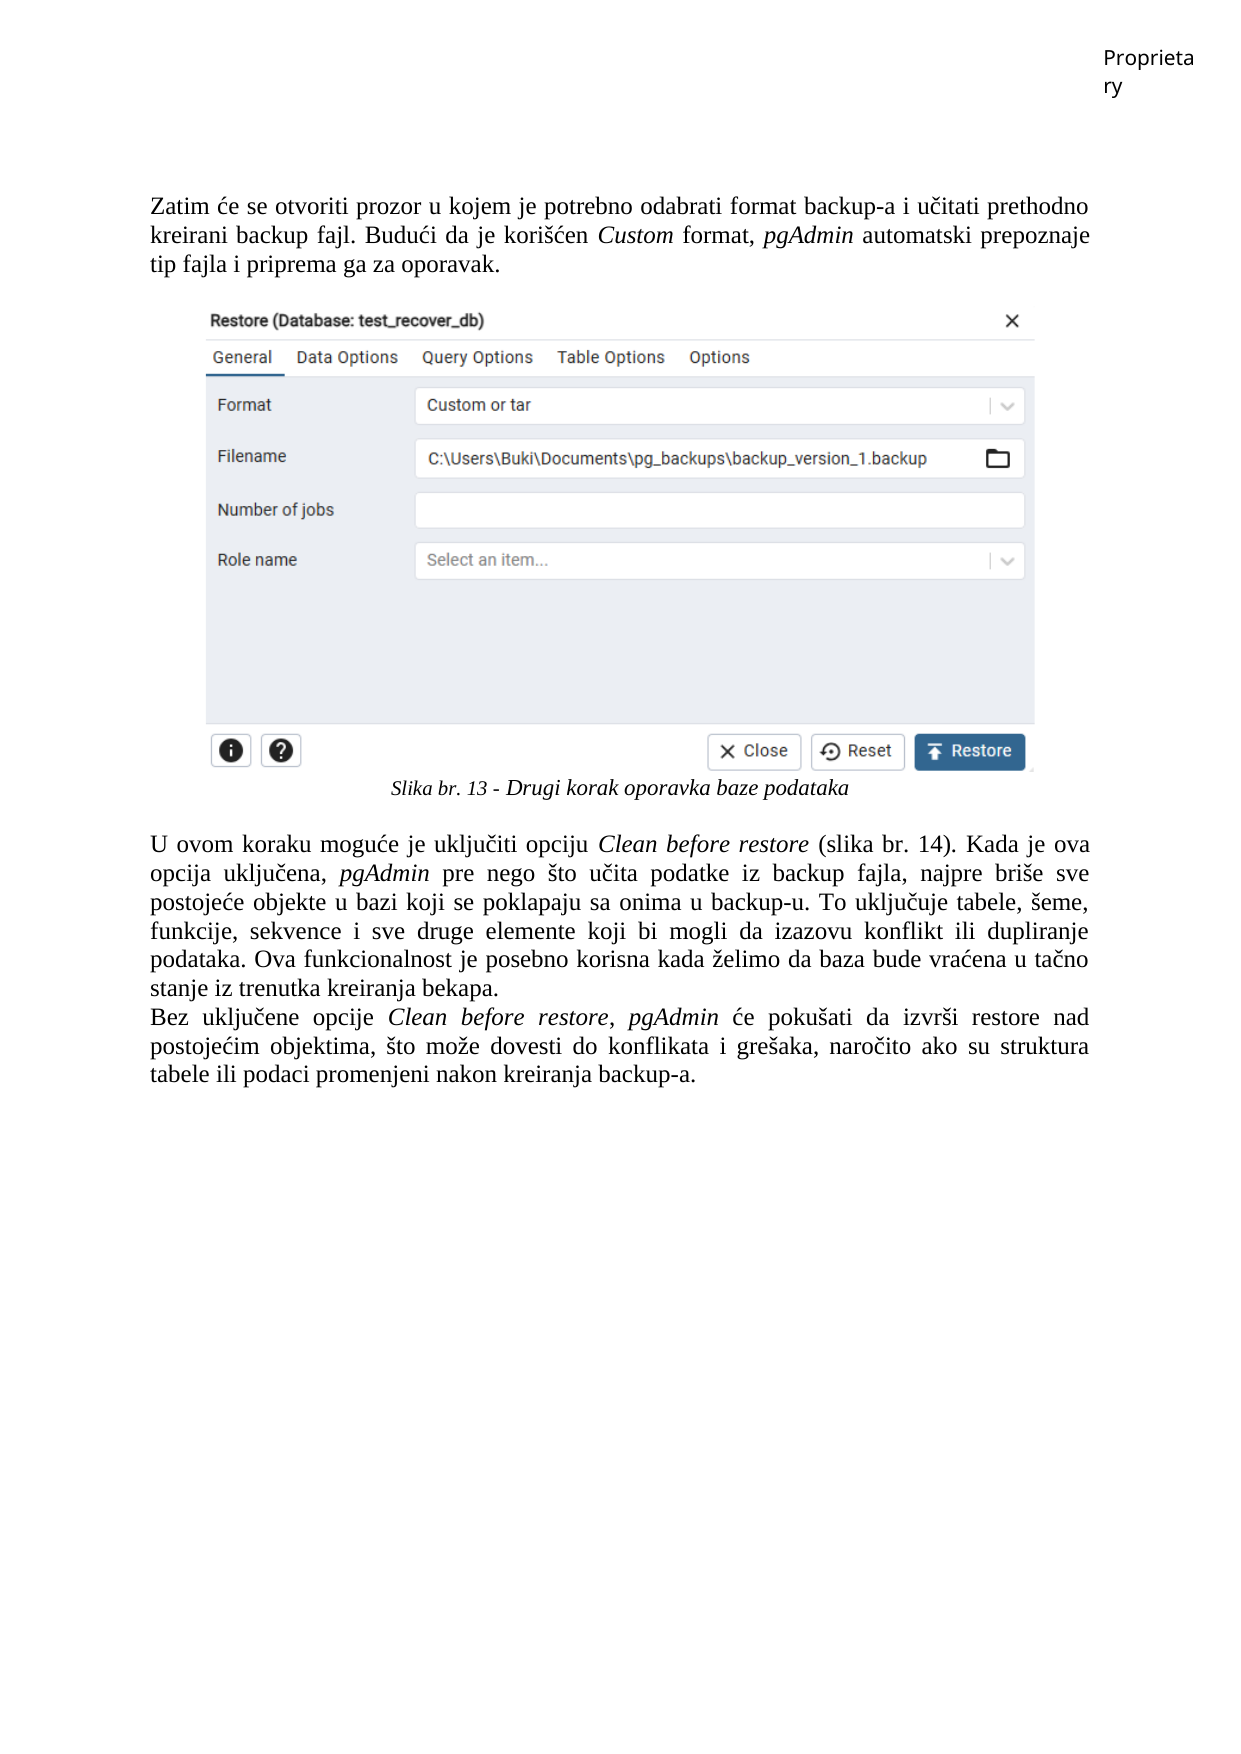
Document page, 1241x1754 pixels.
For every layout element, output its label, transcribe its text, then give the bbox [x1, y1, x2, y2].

text U ovom koraku moguće je uključiti opciju Clean before restore (slika br. 14). Kada je ova opcija uključena, pgAdmin pre nego što učita podatke iz backup fajla, najpre briše sve postojeće objekte u bazi koji se poklapaju sa onima u backup-u. To uključuje tabele, šeme, funkcije, sekvence i sve druge elemente koji bi mogli da izazovu konflikt ili dupliranje podataka. Ova funkcionalnost je posebno korisna kada želimo da baza bude vraćena u tačno stanje iz trenutka kreiranja bekapa. Bez uključene opcije Clean before restore, pgAdmin će pokušati da izvrši restore nad postojećim objektima, što može dovesti do konflikata i grešaka, naročito ako su struktura tabele ili podaci promenjeni nakon kreiranja backup-a. [150, 829, 1090, 1088]
text Zatim će se otvoriti prozor u kojem je potrebno odabrati format backup-a i učitati prethodno kreirani backup fajl. Budući da je korišćen Custom format, pgAdmin automatski prepoznaje tip fajla i priprema ga za oporavak. [150, 191, 1090, 277]
picture [205, 306, 1035, 772]
